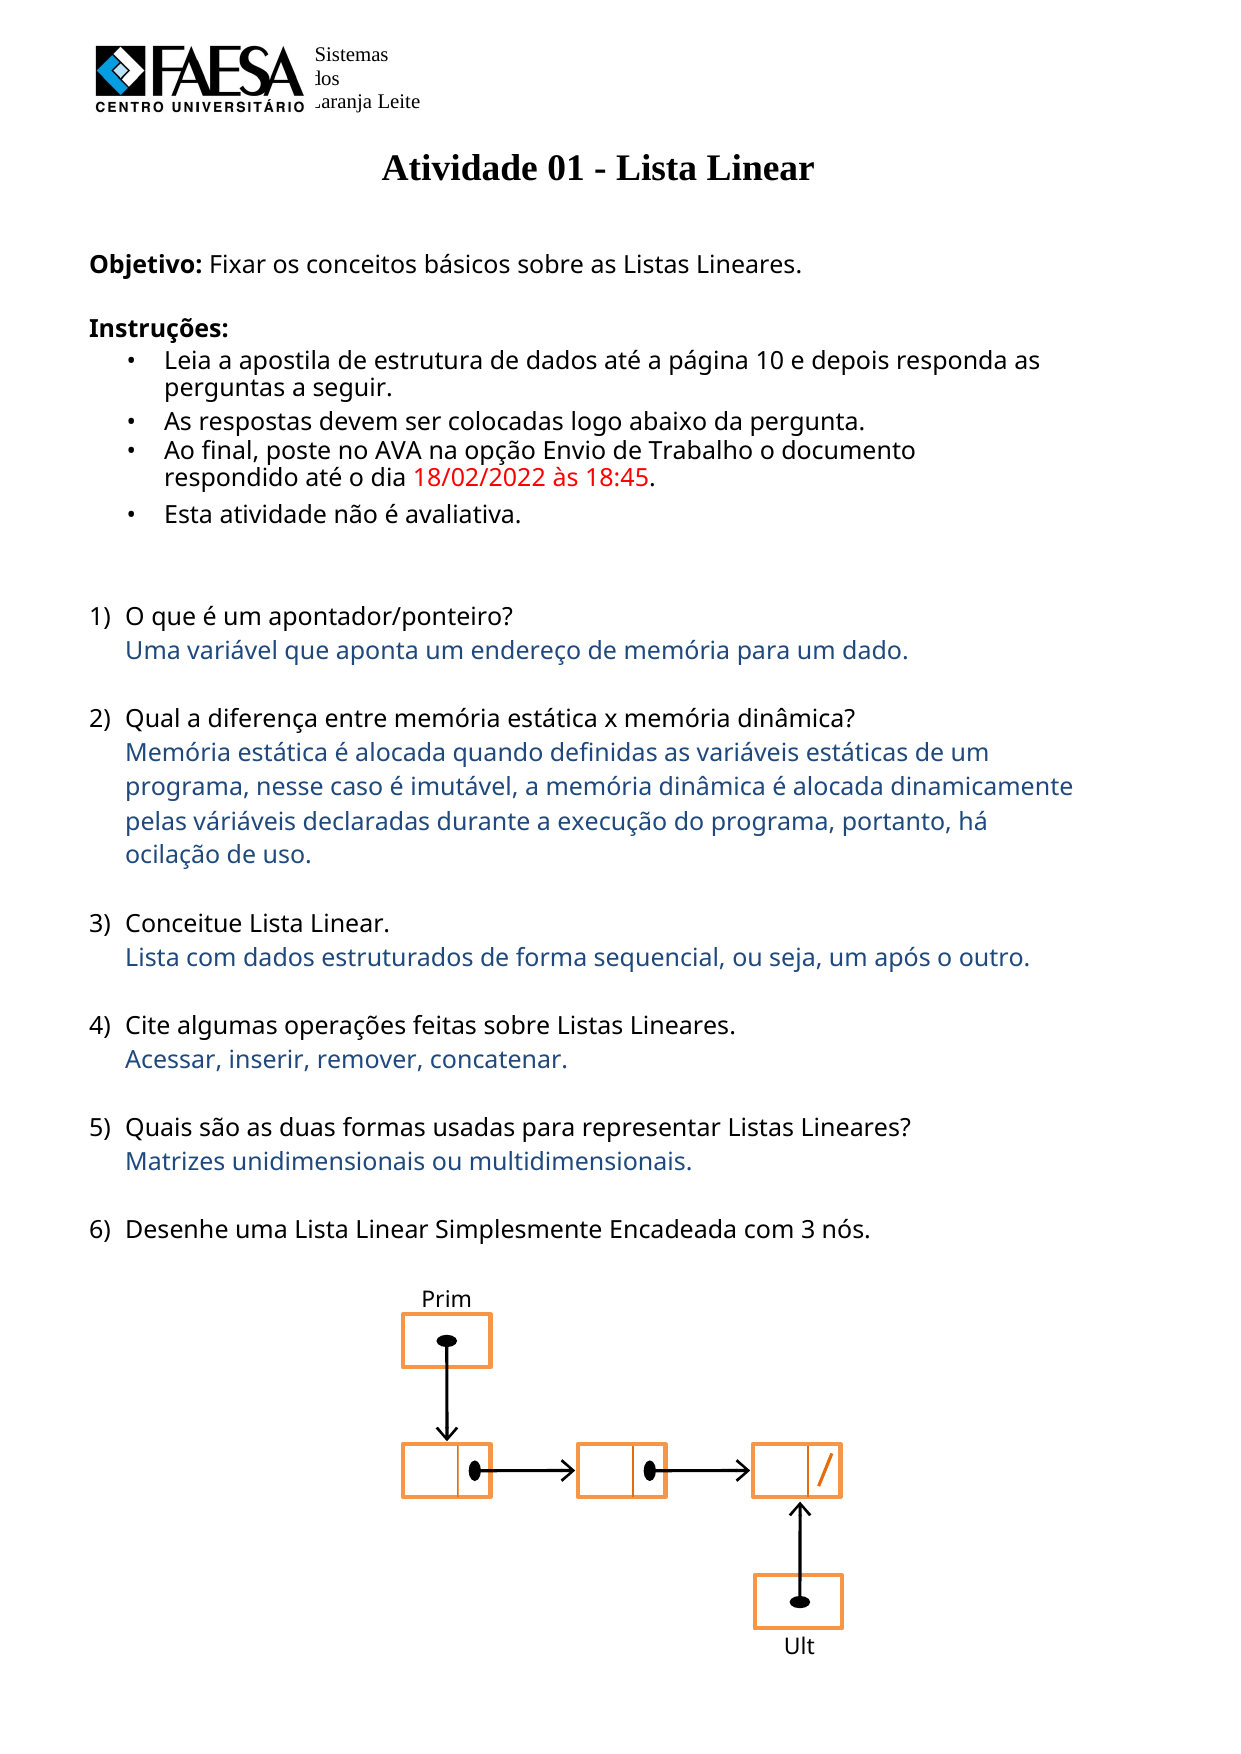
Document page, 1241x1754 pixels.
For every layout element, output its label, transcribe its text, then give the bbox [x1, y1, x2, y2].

list Esta atividade não é avaliativa. [126, 494, 1084, 531]
list Cite algumas operações feitas sobre Listas Lineares. [89, 1008, 1084, 1042]
list Leia a apostila de estrutura de dados até a página 10 e depois responda as perguntas a seguir. [126, 347, 1073, 403]
list Lista com dados estruturados de forma sequencial, ou seja, um após o outro. [125, 939, 1084, 973]
list Quais são as duas formas usadas para representar Listas Lineares? [89, 1110, 1084, 1144]
text Profª Me. Renata Cristina Laranja Leite [316, 90, 1084, 114]
list Desenhe uma Lista Linear Simplesmente Encadeada com 3 nós. [89, 1212, 1084, 1246]
picture [78, 28, 316, 126]
title Atividade 01 - Lista Linear [380, 146, 816, 189]
list As respostas devem ser colocadas logo abaixo da pergunta. [126, 403, 1084, 437]
list Conceitue Lista Linear. [89, 905, 1084, 939]
text Objetivo: Fixar os conceitos básicos sobre as Listas Lineares. [89, 246, 1084, 280]
list Qual a diferença entre memória estática x memória dinâmica? [89, 701, 1084, 735]
list Acessar, inserir, remover, concatenar. [125, 1042, 1084, 1076]
list O que é um apontador/ponteiro? [89, 599, 1084, 633]
list Uma variável que aponta um endereço de memória para um dado. [125, 633, 1084, 667]
text Instruções: [89, 314, 1084, 344]
list Memória estática é alocada quando definidas as variáveis estáticas de um programa, nesse caso é imutável, a memória dinâmica é alocada dinamicamente pelas váriáveis declaradas durante a execução do programa, portanto, há ocilação de uso. [125, 735, 1084, 871]
list Matrizes unidimensionais ou multidimensionais. [125, 1144, 1084, 1178]
list Ao final, poste no AVA na opção Envio de Trabalho o documento respondido até o dia 18/02/2022 às 18:45. [126, 437, 973, 494]
